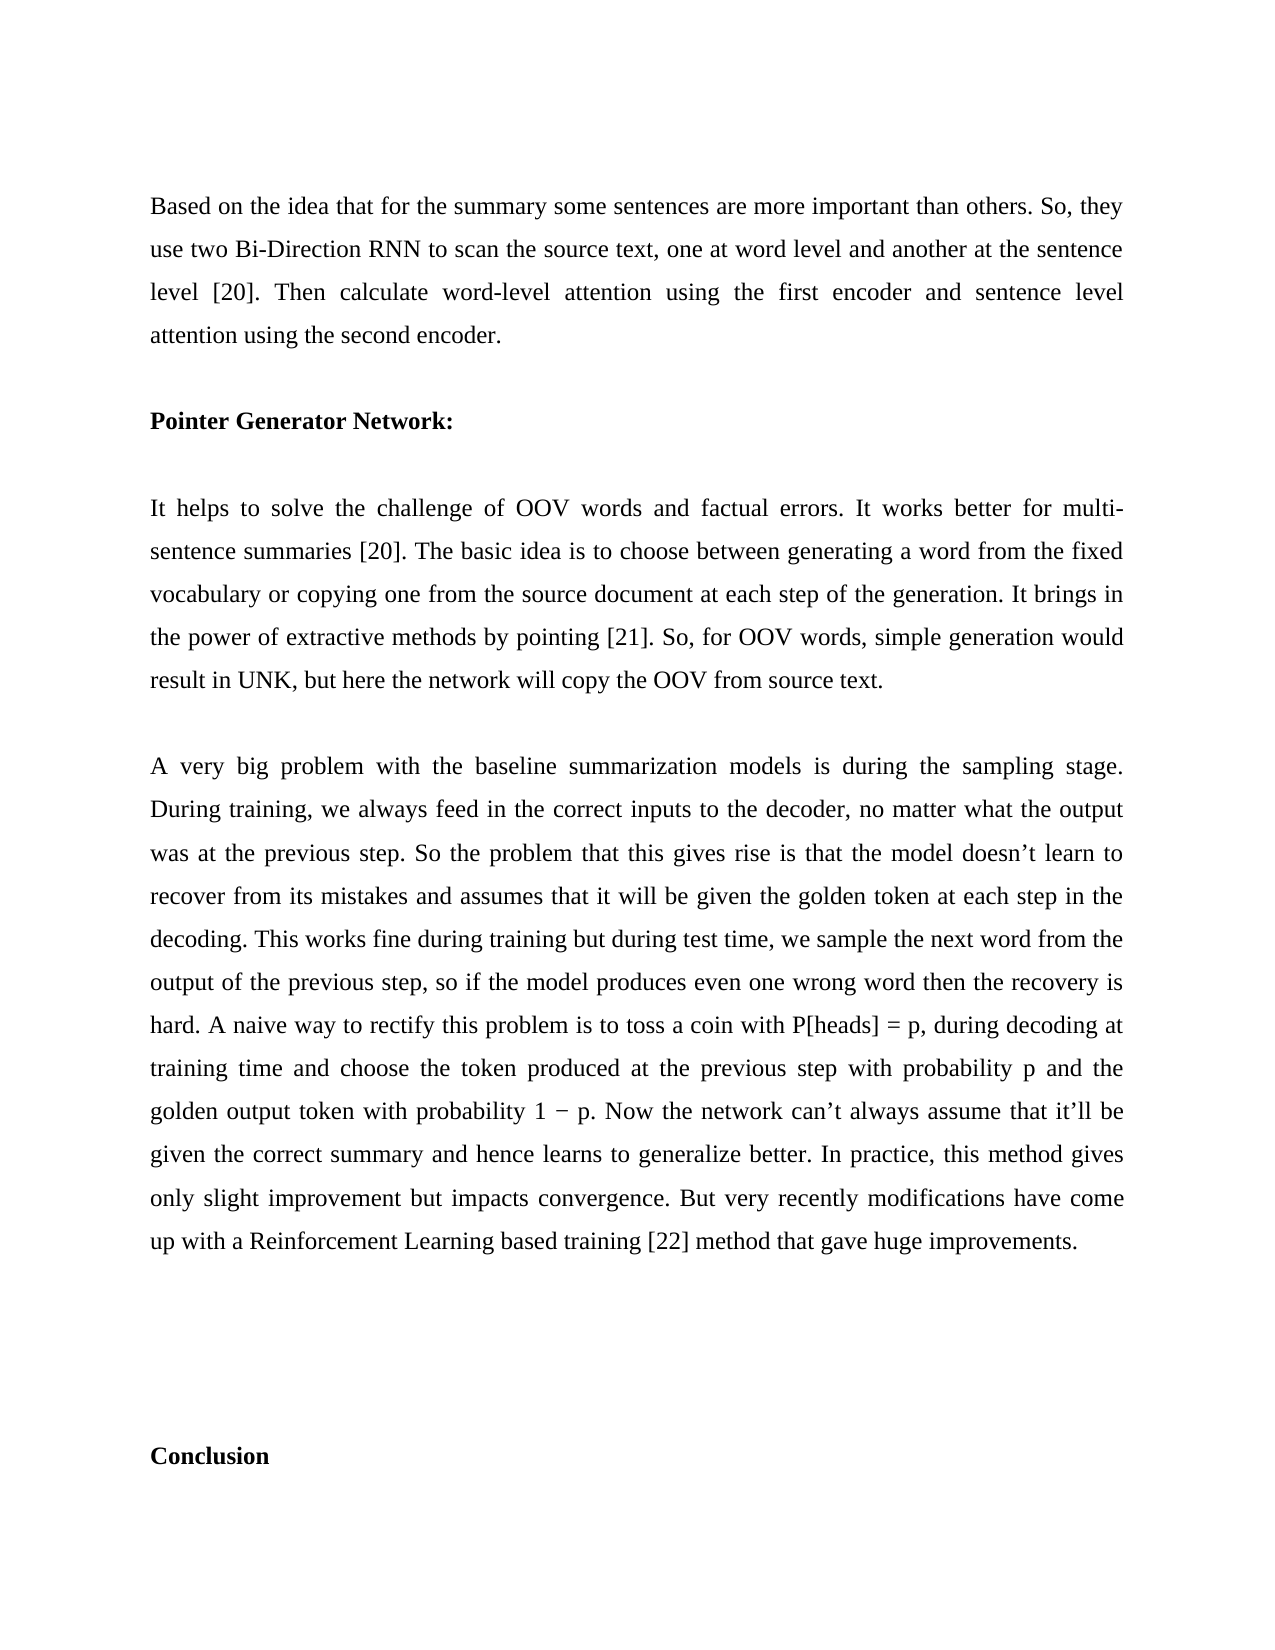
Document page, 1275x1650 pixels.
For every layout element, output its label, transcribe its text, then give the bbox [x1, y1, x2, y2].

text It helps to solve the challenge of OOV words and factual errors. It works better for multi-sentence summaries [20]. The basic idea is to choose between generating a word from the fixed vocabulary or copying one from the source document at each step of the generation. It brings in the power of extractive methods by pointing [21]. So, for OOV words, simple generation would result in UNK, but here the network will copy the OOV from source text. [150, 493, 1125, 694]
text Pointer Generator Network: [150, 406, 1125, 435]
text Conclusion [150, 1441, 1125, 1470]
text A very big problem with the baseline summarization models is during the sampling stage. During training, we always feed in the correct inputs to the decoder, no matter what the output was at the previous step. So the problem that this gives rise is that the model doesn’t learn to recover from its mistakes and assumes that it will be given the golden token at each step in the decoding. This works fine during training but during test time, we sample the next word from the output of the previous step, so if the model produces even one wrong word then the recovery is hard. A naive way to rectify this problem is to toss a coin with P[heads] = p, during decoding at training time and choose the token produced at the previous step with probability p and the golden output token with probability 1 − p. Now the network can’t always assume that it’ll be given the correct summary and hence learns to generalize better. In practice, this method gives only slight improvement but impacts convergence. But very recently modifications have come up with a Reinforcement Learning based training [22] method that gave huge improvements. [150, 751, 1125, 1254]
text Based on the idea that for the summary some sentences are more important than others. So, they use two Bi-Direction RNN to scan the source text, one at word level and another at the sentence level [20]. Then calculate word-level attention using the first encoder and sentence level attention using the second encoder. [150, 191, 1125, 349]
